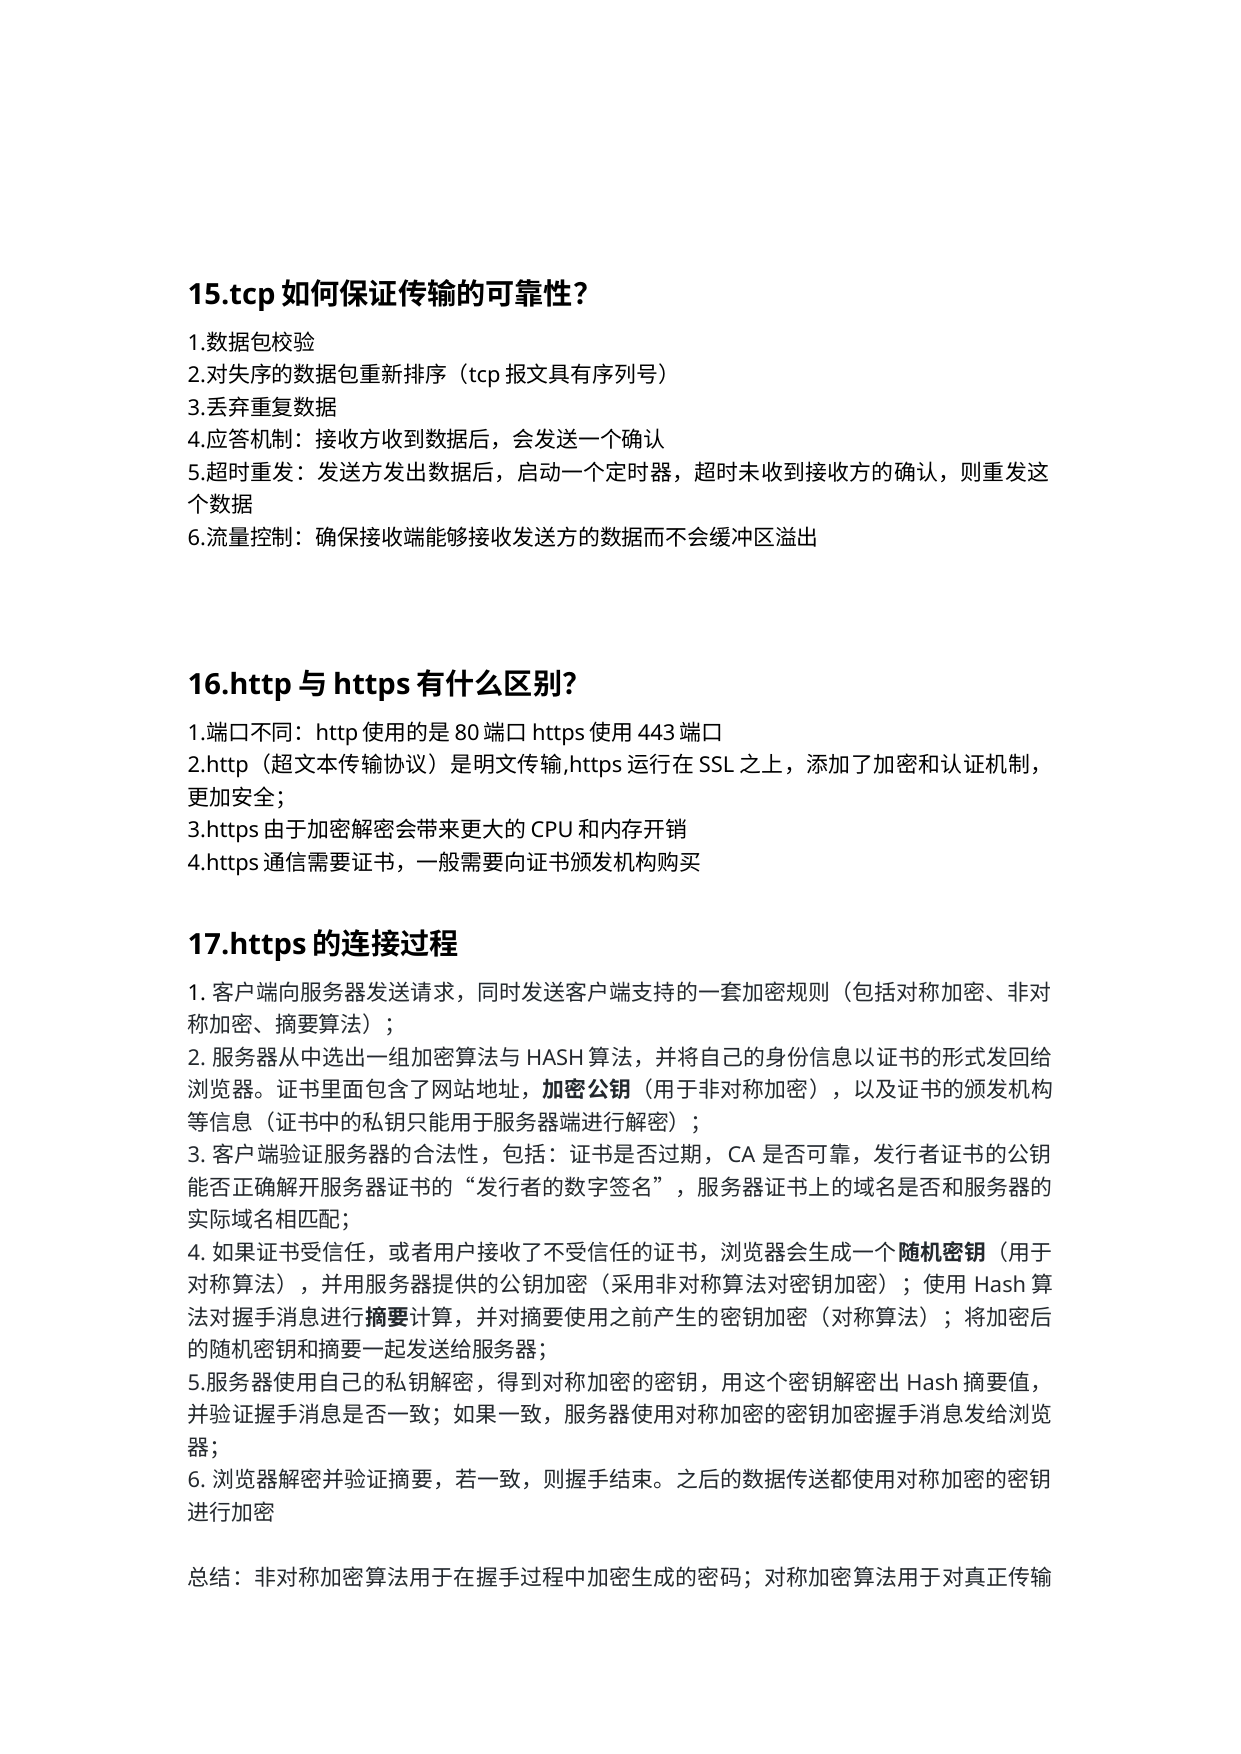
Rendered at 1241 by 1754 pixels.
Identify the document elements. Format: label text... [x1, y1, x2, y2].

text 16.http与https有什么区别？ [187, 649, 1053, 714]
text 4. 如果证书受信任，或者用户接收了不受信任的证书，浏览器会生成一个随机密钥（用于对称算法），并用服务器提供的公钥加密（采用非对称算法对密钥加密）；使用Hash算法对握手消息进行摘要计算，并对摘要使用之前产生的密钥加密（对称算法）；将加密后的随机密钥和摘要一起发送给服务器； [187, 1234, 1053, 1364]
text 1.数据包校验 [187, 324, 1053, 357]
text 15.tcp如何保证传输的可靠性？ [187, 259, 1053, 324]
text 6.流量控制：确保接收端能够接收发送方的数据而不会缓冲区溢出 [187, 519, 1053, 552]
text 6. 浏览器解密并验证摘要，若一致，则握手结束。之后的数据传送都使用对称加密的密钥进行加密 [187, 1462, 1053, 1527]
text 4.应答机制：接收方收到数据后，会发送一个确认 [187, 422, 1053, 454]
text 5.超时重发：发送方发出数据后，启动一个定时器，超时未收到接收方的确认，则重发这个数据 [187, 454, 1053, 519]
text 4.https通信需要证书，一般需要向证书颁发机构购买 [187, 844, 1053, 877]
text 3. 客户端验证服务器的合法性，包括：证书是否过期，CA 是否可靠，发行者证书的公钥能否正确解开服务器证书的“发行者的数字签名”，服务器证书上的域名是否和服务器的实际域名相匹配； [187, 1137, 1053, 1234]
text 2.http（超文本传输协议）是明文传输,https运行在SSL之上，添加了加密和认证机制，更加安全； [187, 747, 1053, 812]
text 3.https由于加密解密会带来更大的CPU和内存开销 [187, 812, 1053, 844]
text 2.对失序的数据包重新排序（tcp报文具有序列号） [187, 357, 1053, 389]
text 3.丢弃重复数据 [187, 389, 1053, 422]
text 17.https的连接过程 [187, 909, 1053, 974]
text 1.端口不同：http使用的是80端口https使用443端口 [187, 714, 1053, 747]
text 1. 客户端向服务器发送请求，同时发送客户端支持的一套加密规则（包括对称加密、非对称加密、摘要算法）； [187, 974, 1053, 1039]
text 5.服务器使用自己的私钥解密，得到对称加密的密钥，用这个密钥解密出Hash摘要值，并验证握手消息是否一致；如果一致，服务器使用对称加密的密钥加密握手消息发给浏览器； [187, 1364, 1053, 1462]
text 2. 服务器从中选出一组加密算法与HASH算法，并将自己的身份信息以证书的形式发回给浏览器。证书里面包含了网站地址，加密公钥（用于非对称加密），以及证书的颁发机构等信息（证书中的私钥只能用于服务器端进行解密）； [187, 1039, 1053, 1137]
